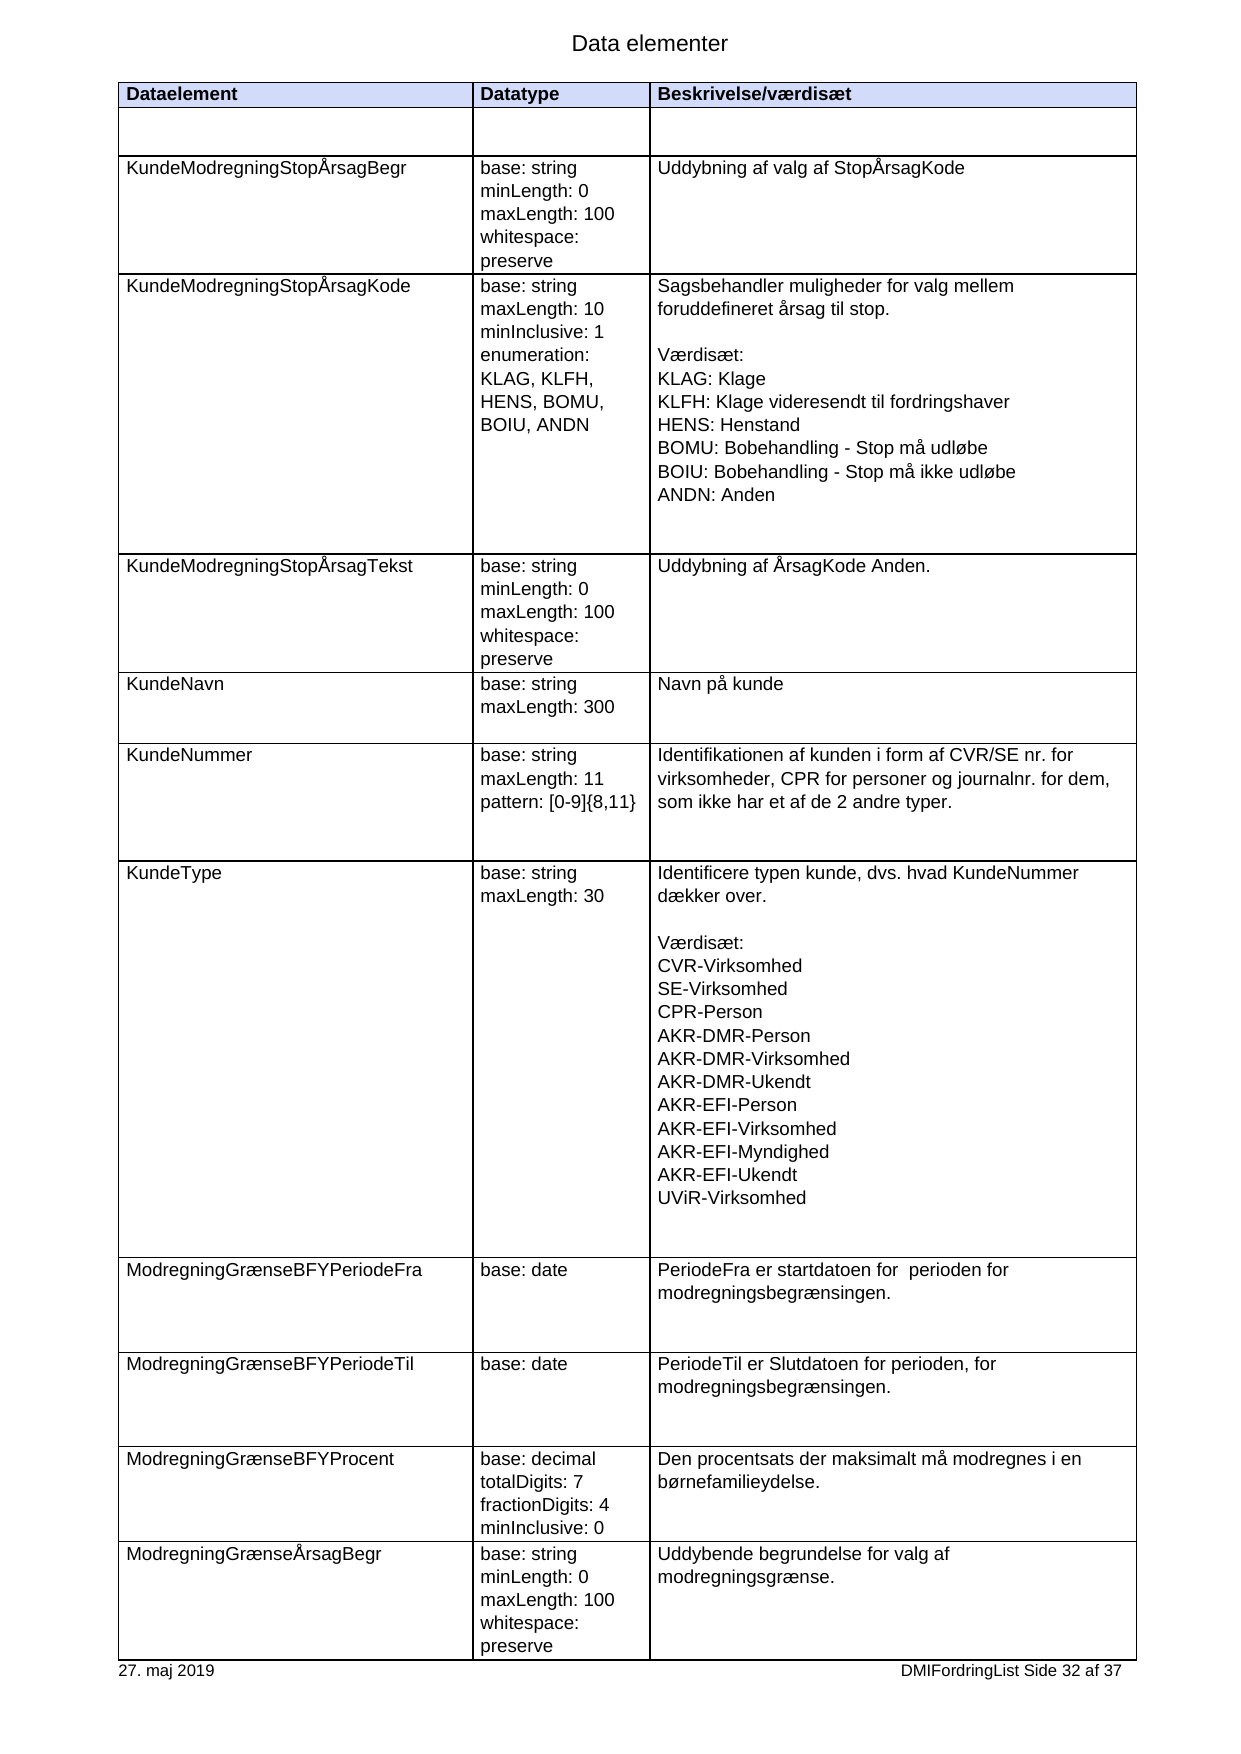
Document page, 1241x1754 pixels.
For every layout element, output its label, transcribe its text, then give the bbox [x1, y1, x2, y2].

table_cell KundeNavn [119, 673, 472, 743]
table_header Beskrivelse/værdisæt [651, 83, 1136, 107]
table_cell base: string minLength: 0 maxLength: 100 whitespace: preserve [474, 555, 649, 671]
table_cell base: string maxLength: 10 minInclusive: 1 enumeration: KLAG, KLFH, HENS, BOMU, BOIU, ANDN [474, 275, 649, 553]
table_cell ModregningGrænseBFYProcent [119, 1447, 472, 1541]
table_cell Identifikationen af kunden i form af CVR/SE nr. for virksomheder, CPR for personer og journalnr. for dem, som ikke har et af de 2 andre typer. [651, 744, 1136, 860]
table_cell KundeModregningStopÅrsagKode [119, 275, 472, 553]
table_cell ModregningGrænseBFYPeriodeFra [119, 1258, 472, 1351]
table_cell base: string maxLength: 11 pattern: [0-9]{8,11} [474, 744, 649, 860]
table_cell Identificere typen kunde, dvs. hvad KundeNummer dækker over. Værdisæt: CVR-Virksomhed SE-Virksomhed CPR-Person AKR-DMR-Person AKR-DMR-Virksomhed AKR-DMR-Ukendt AKR-EFI-Person AKR-EFI-Virksomhed AKR-EFI-Myndighed AKR-EFI-Ukendt UViR-Virksomhed [651, 862, 1136, 1257]
table_cell Uddybning af valg af StopÅrsagKode [651, 157, 1136, 273]
table_cell base: date [474, 1258, 649, 1351]
table_cell KundeType [119, 862, 472, 1257]
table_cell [119, 108, 472, 155]
table_cell Uddybende begrundelse for valg af modregningsgrænse. [651, 1542, 1136, 1659]
table_cell Sagsbehandler muligheder for valg mellem foruddefineret årsag til stop. Værdisæt: KLAG: Klage KLFH: Klage videresendt til fordringshaver HENS: Henstand BOMU: Bobehandling - Stop må udløbe BOIU: Bobehandling - Stop må ikke udløbe ANDN: Anden [651, 275, 1136, 553]
table_header Dataelement [119, 83, 472, 107]
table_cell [474, 108, 649, 155]
table_cell ModregningGrænseBFYPeriodeTil [119, 1353, 472, 1446]
table_cell base: string minLength: 0 maxLength: 100 whitespace: preserve [474, 157, 649, 273]
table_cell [651, 108, 1136, 155]
table_cell Den procentsats der maksimalt må modregnes i en børnefamilieydelse. [651, 1447, 1136, 1541]
table_cell KundeNummer [119, 744, 472, 860]
table_cell base: string maxLength: 30 [474, 862, 649, 1257]
table_cell Uddybning af ÅrsagKode Anden. [651, 555, 1136, 671]
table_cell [474, 1542, 649, 1659]
table_cell Navn på kunde [651, 673, 1136, 743]
table_cell base: string maxLength: 300 [474, 673, 649, 743]
table_cell PeriodeTil er Slutdatoen for perioden, for modregningsbegrænsingen. [651, 1353, 1136, 1446]
table_cell base: date [474, 1353, 649, 1446]
table_cell PeriodeFra er startdatoen for perioden for modregningsbegrænsingen. [651, 1258, 1136, 1351]
table_cell KundeModregningStopÅrsagTekst [119, 555, 472, 671]
table_cell KundeModregningStopÅrsagBegr [119, 157, 472, 273]
table_cell base: decimal totalDigits: 7 fractionDigits: 4 minInclusive: 0 [474, 1447, 649, 1541]
table_cell ModregningGrænseÅrsagBegr [119, 1542, 472, 1659]
table_header Datatype [474, 83, 649, 107]
